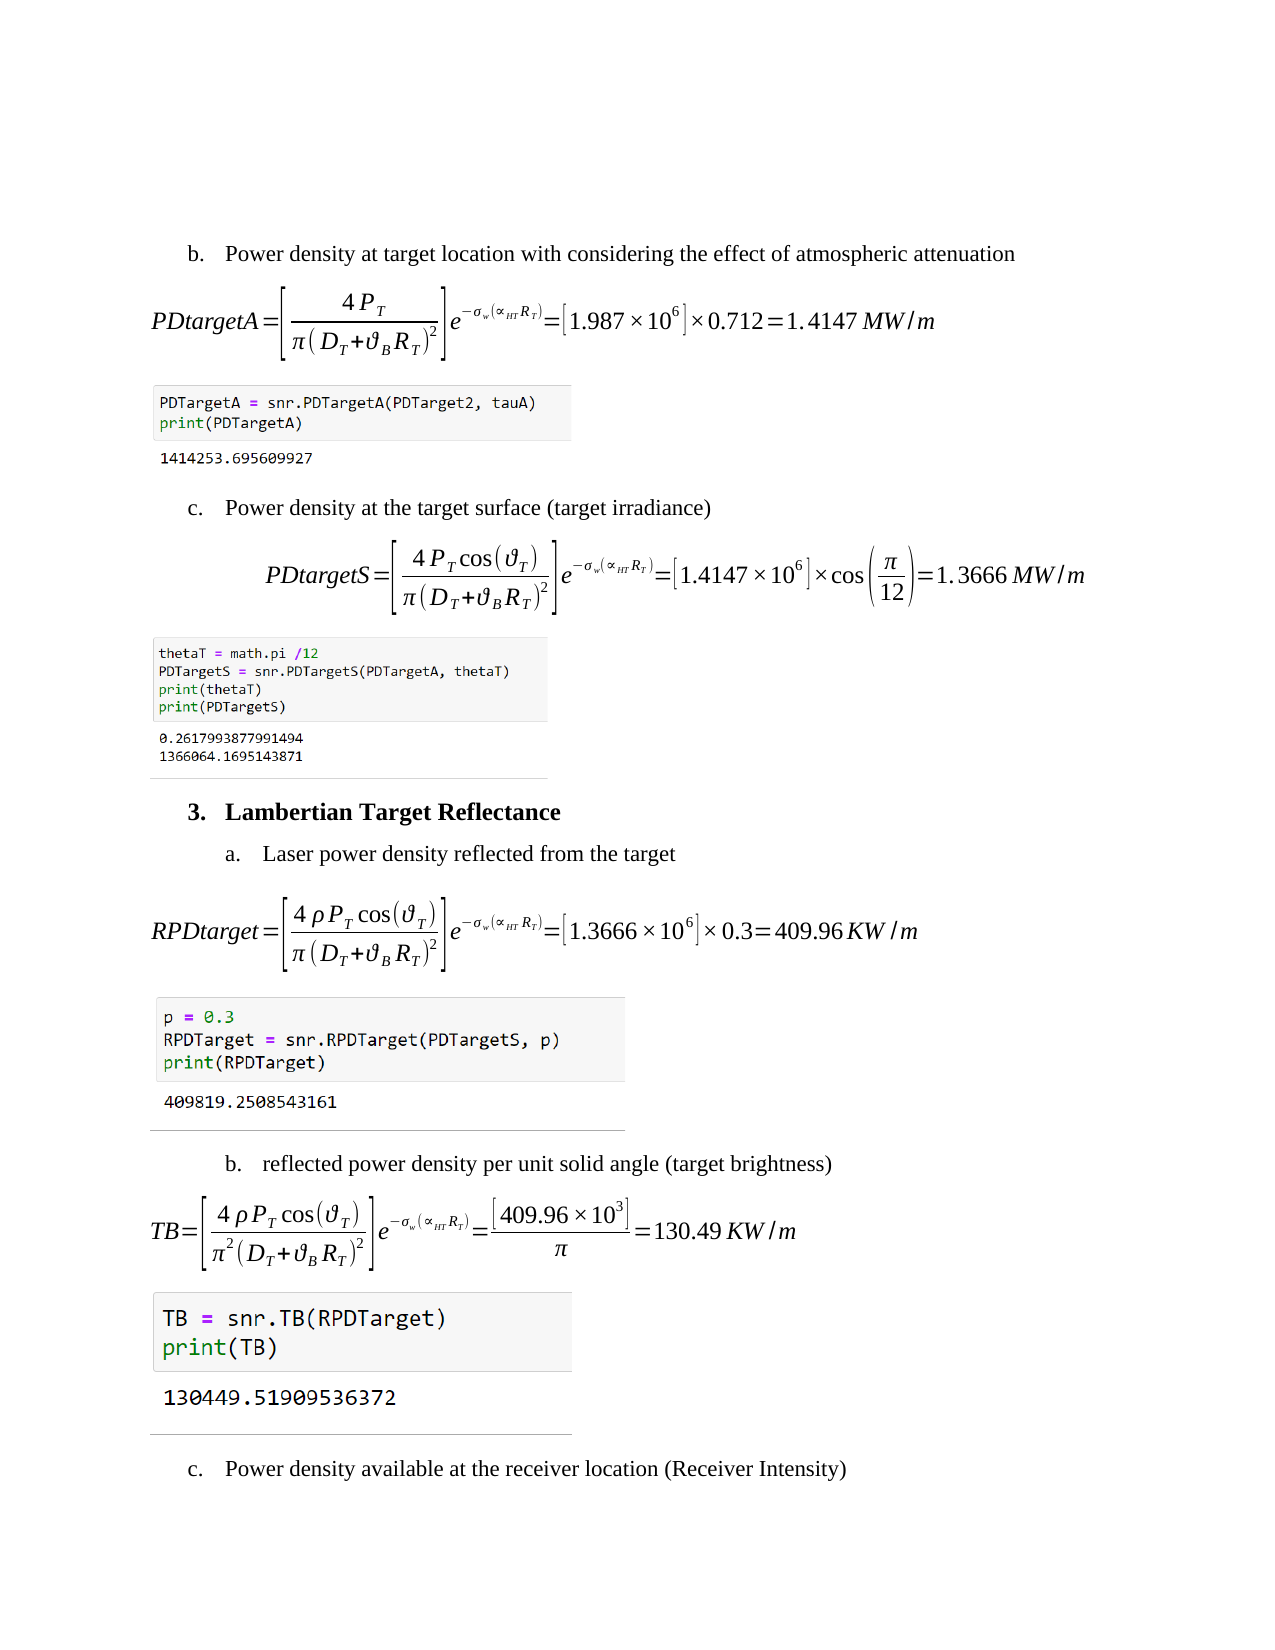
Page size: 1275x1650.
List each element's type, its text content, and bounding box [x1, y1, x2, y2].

list Lambertian Target Reflectance [187, 797, 1125, 826]
picture [150, 992, 625, 1132]
picture [150, 381, 572, 476]
picture [150, 1291, 572, 1437]
list Laser power density reflected from the target [225, 840, 1125, 866]
picture [150, 636, 548, 779]
list Power density available at the receiver location (Receiver Intensity) [187, 1455, 1125, 1482]
list Power density at target location with considering the effect of atmospheric attenuation [187, 240, 1125, 267]
list Power density at the target surface (target irradiance) [187, 494, 1125, 521]
list reflected power density per unit solid angle (target brightness) [225, 1150, 1125, 1177]
